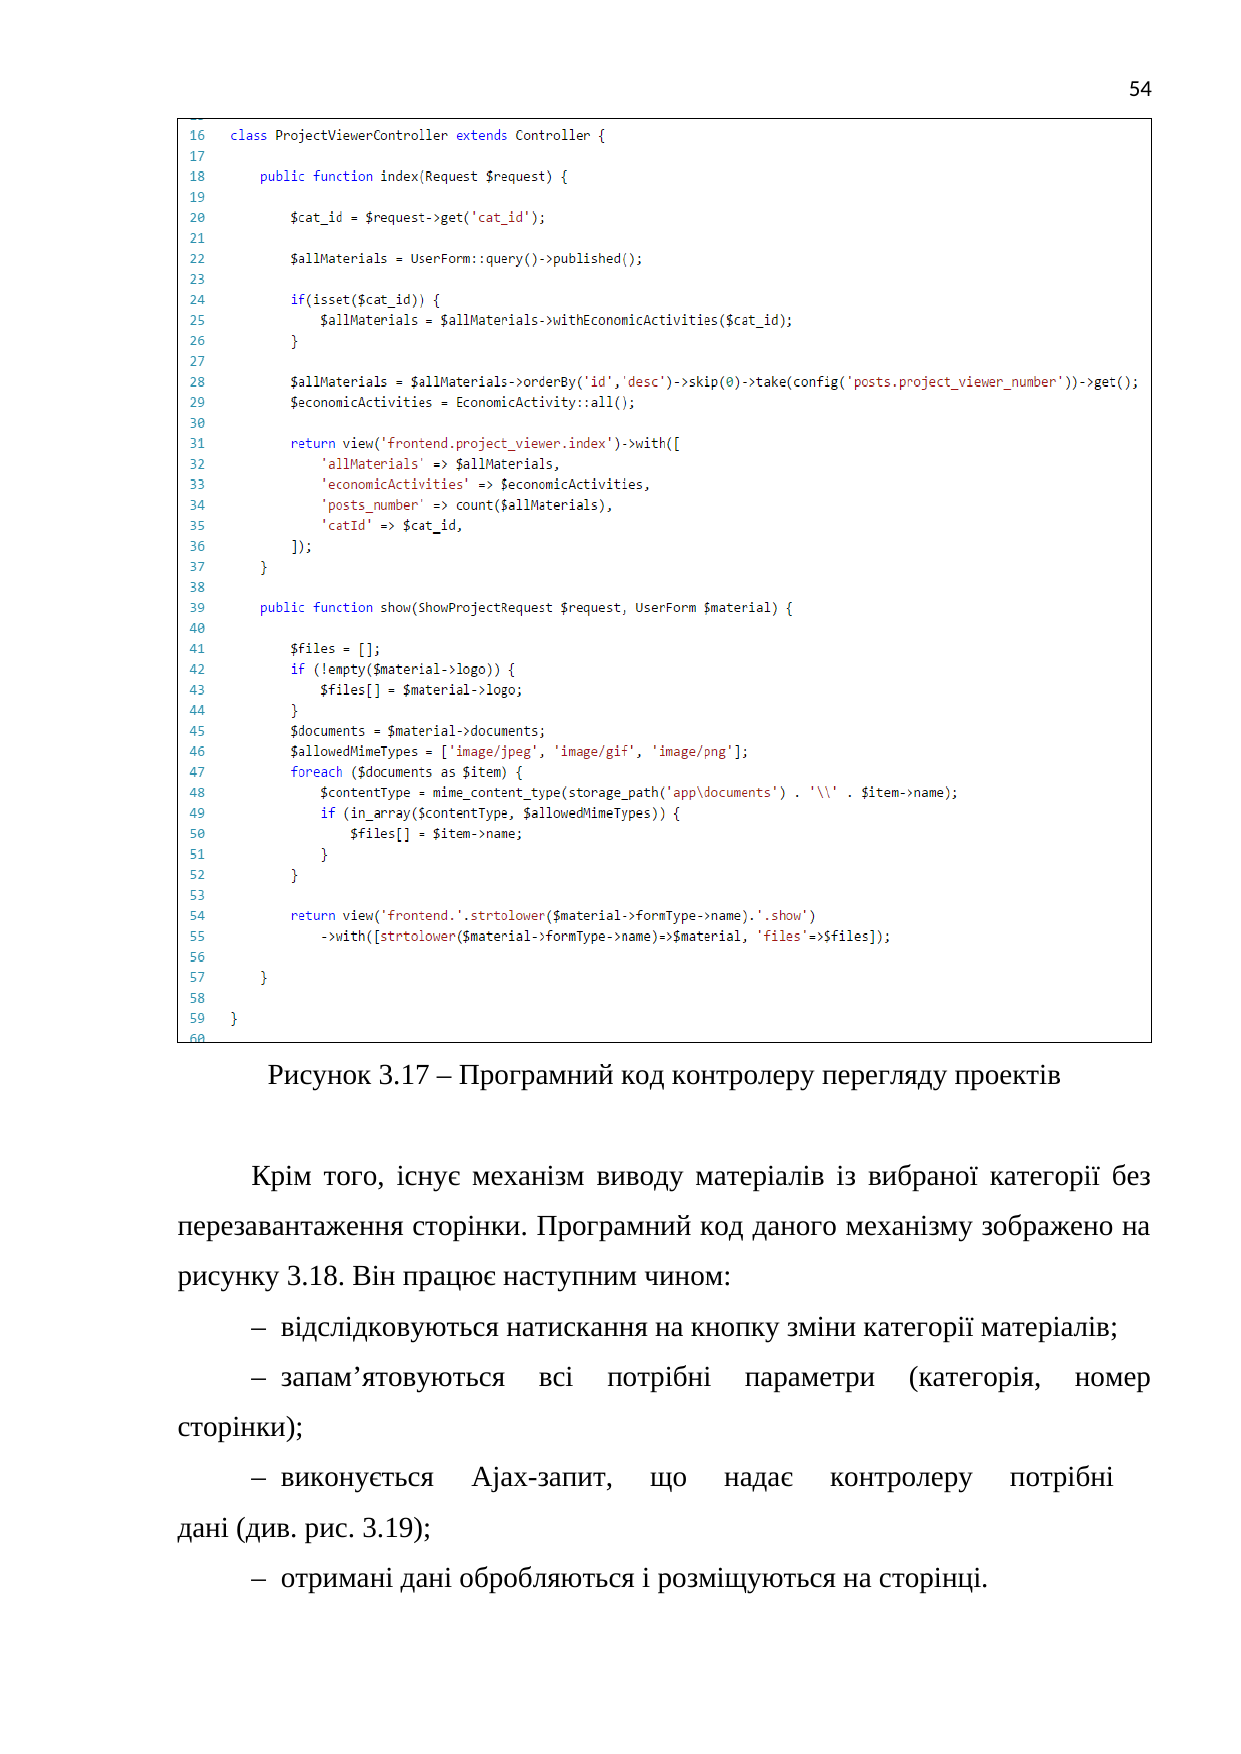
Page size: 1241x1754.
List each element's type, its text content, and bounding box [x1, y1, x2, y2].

list отримані дані обробляються і розміщуються на сторінці. [177, 1560, 1152, 1594]
list виконується Ajax-запит, що надає контролеру потрібні дані (див. рис. 3.19); [177, 1459, 1152, 1543]
text Крім того, існує механізм виводу матеріалів із вибраної категорії без перезавантаження сторінки. Програмний код даного механізму зображено на рисунку 3.18. Він працює наступним чином: [177, 1158, 1152, 1292]
text Рисунок 3.17 – Програмний код контролеру перегляду проектів [177, 1057, 1152, 1091]
picture [178, 119, 1151, 1042]
list запам’ятовуються всі потрібні параметри (категорія, номер сторінки); [177, 1359, 1152, 1443]
list відслідковуються натискання на кнопку зміни категорії матеріалів; [177, 1309, 1152, 1342]
